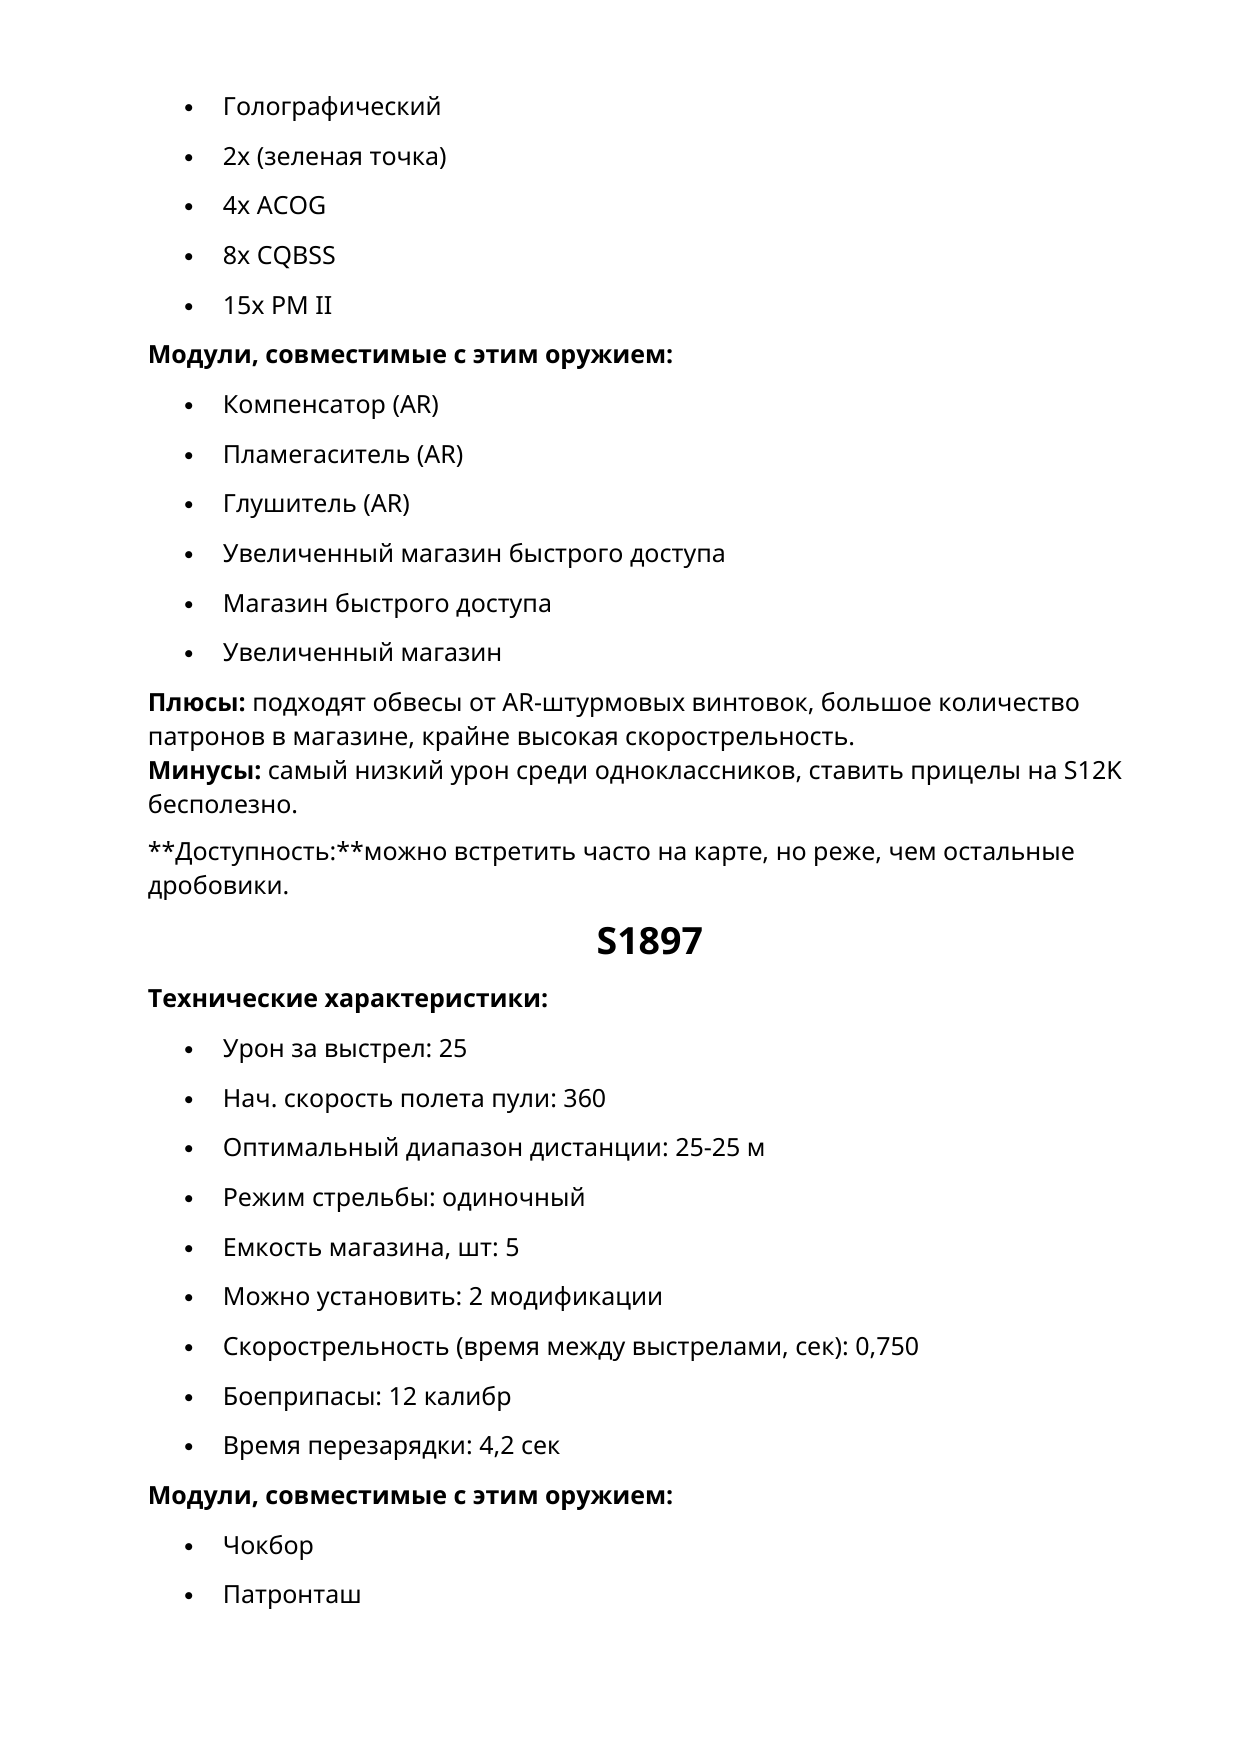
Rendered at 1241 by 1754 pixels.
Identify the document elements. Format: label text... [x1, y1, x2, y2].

list Урон за выстрел: 25 [185, 1031, 1152, 1064]
list Увеличенный магазин [185, 635, 1152, 669]
list Оптимальный диапазон дистанции: 25-25 м [185, 1130, 1152, 1164]
text **Доступность:**можно встретить часто на карте, но реже, чем остальные дробовики. [148, 833, 1152, 902]
list 2х (зеленая точка) [185, 138, 1152, 172]
list 8х CQBSS [185, 238, 1152, 272]
text Модули, совместимые с этим оружием: [148, 337, 1152, 371]
list Чокбор [185, 1527, 1152, 1561]
text S1897 [148, 914, 1152, 965]
text Плюсы: подходят обвесы от AR-штурмовых винтовок, большое количество патронов в магазине, крайне высокая скорострельность. [148, 685, 1152, 753]
list Голографический [185, 88, 1152, 123]
list Увеличенный магазин быстрого доступа [185, 536, 1152, 570]
list 4х ACOG [185, 188, 1152, 222]
list Глушитель (AR) [185, 486, 1152, 520]
text Минусы: самый низкий урон среди одноклассников, ставить прицелы на S12K бесполезно. [148, 753, 1152, 821]
text Технические характеристики: [148, 981, 1152, 1015]
text Модули, совместимые с этим оружием: [148, 1478, 1152, 1512]
list Нач. скорость полета пули: 360 [185, 1080, 1152, 1114]
list Режим стрельбы: одиночный [185, 1179, 1152, 1214]
list Пламегаситель (AR) [185, 436, 1152, 470]
list 15x PM II [185, 287, 1152, 321]
list Боеприпасы: 12 калибр [185, 1378, 1152, 1412]
list Магазин быстрого доступа [185, 585, 1152, 619]
list Патронташ [185, 1577, 1152, 1611]
list Скорострельность (время между выстрелами, сек): 0,750 [185, 1329, 1152, 1363]
list Емкость магазина, шт: 5 [185, 1229, 1152, 1263]
list Время перезарядки: 4,2 сек [185, 1428, 1152, 1462]
list Компенсатор (AR) [185, 387, 1152, 421]
list Можно установить: 2 модификации [185, 1279, 1152, 1313]
